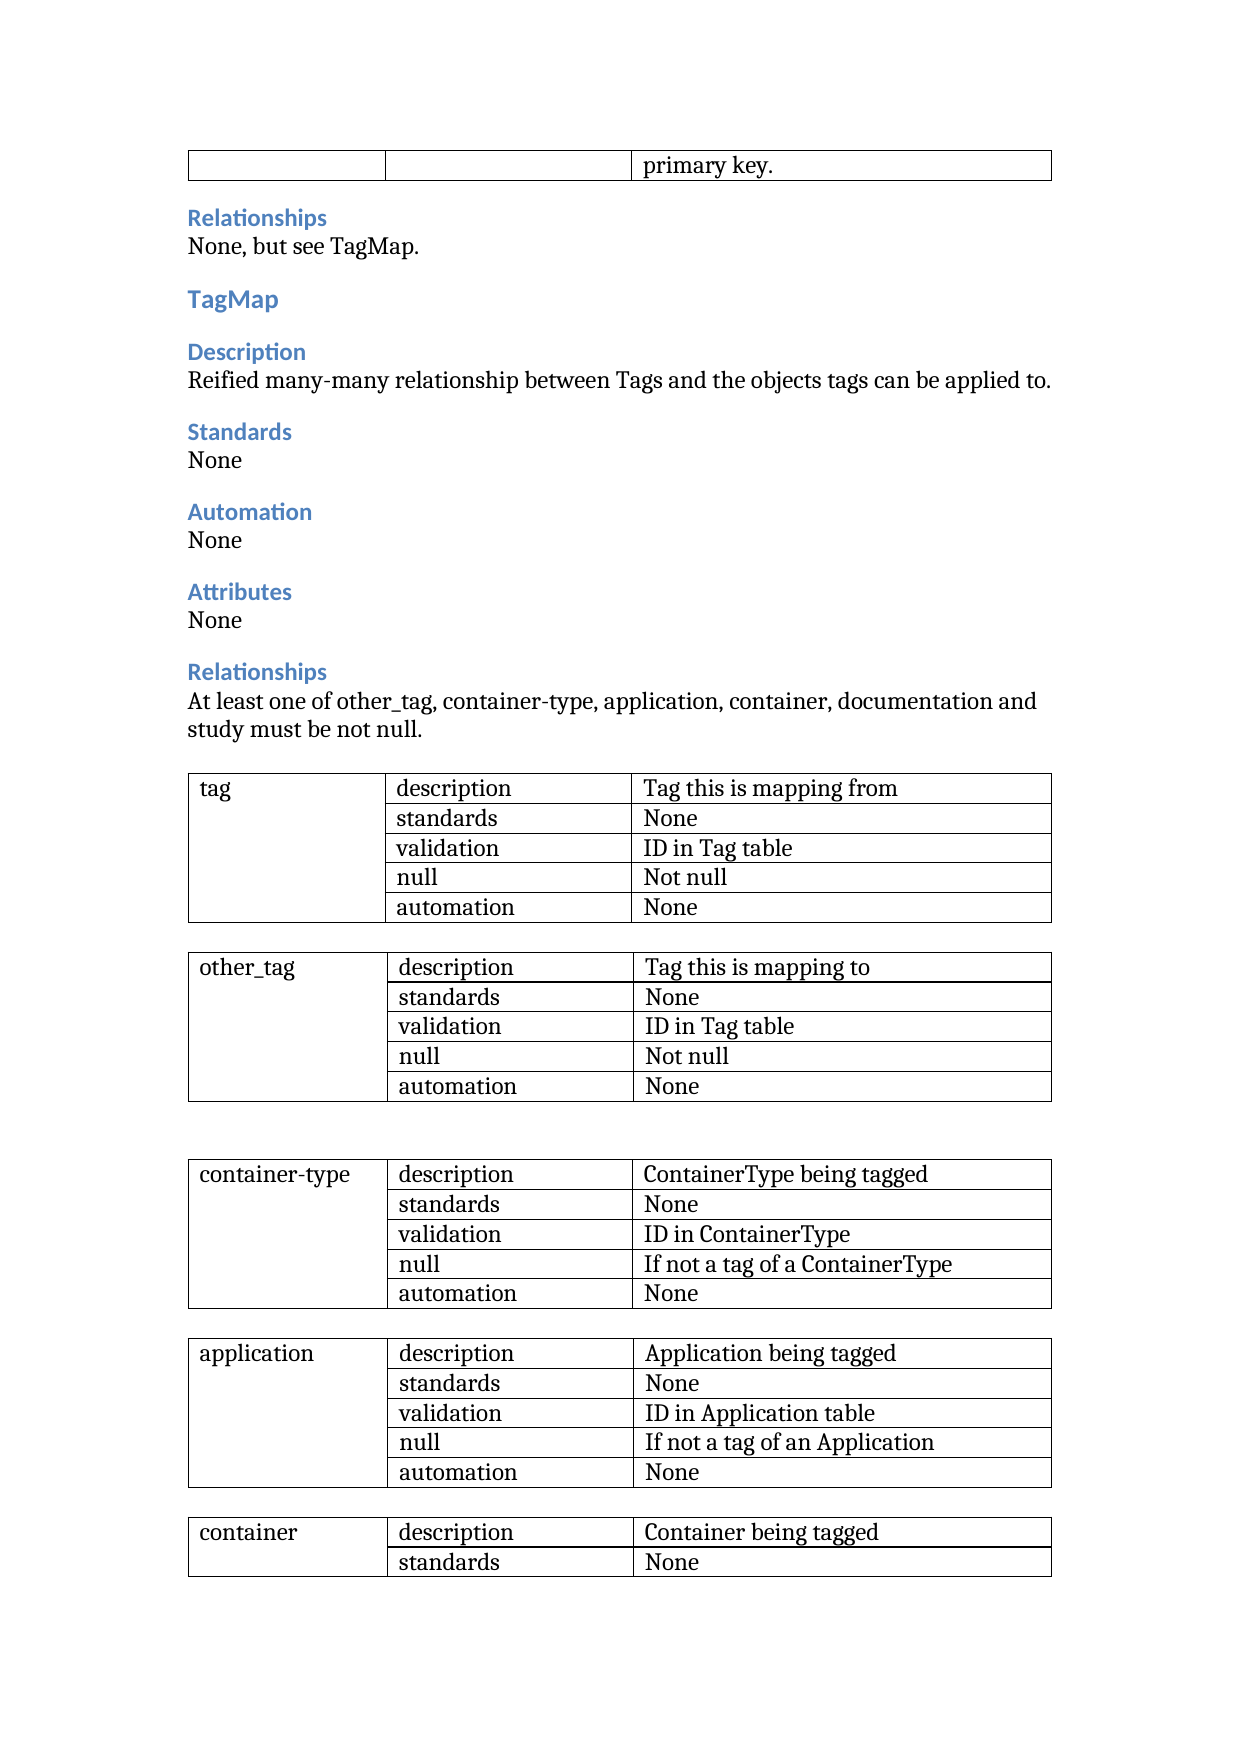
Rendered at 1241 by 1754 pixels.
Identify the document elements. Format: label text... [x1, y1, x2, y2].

subtitle Automation [187, 496, 1053, 526]
text None [187, 606, 1053, 635]
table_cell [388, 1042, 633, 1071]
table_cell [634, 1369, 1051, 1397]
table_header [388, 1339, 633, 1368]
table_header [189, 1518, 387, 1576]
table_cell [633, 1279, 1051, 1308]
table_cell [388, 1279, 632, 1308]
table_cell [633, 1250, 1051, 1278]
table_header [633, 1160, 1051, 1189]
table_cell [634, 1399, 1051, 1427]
text At least one of other_tag, container-type, application, container, documentation and study must be not null. [187, 687, 1053, 744]
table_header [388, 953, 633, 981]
subtitle Attributes [187, 576, 1053, 606]
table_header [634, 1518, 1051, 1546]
subtitle Relationships [187, 656, 1053, 687]
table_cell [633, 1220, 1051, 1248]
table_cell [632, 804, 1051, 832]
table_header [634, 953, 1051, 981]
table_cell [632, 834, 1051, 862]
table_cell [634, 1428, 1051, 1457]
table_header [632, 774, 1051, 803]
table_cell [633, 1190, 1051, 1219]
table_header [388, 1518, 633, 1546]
subtitle TagMap [187, 282, 1053, 315]
text None [187, 526, 1053, 555]
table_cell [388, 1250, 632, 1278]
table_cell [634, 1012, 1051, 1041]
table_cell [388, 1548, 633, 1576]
text Reified many-many relationship between Tags and the objects tags can be applied to. [187, 366, 1053, 395]
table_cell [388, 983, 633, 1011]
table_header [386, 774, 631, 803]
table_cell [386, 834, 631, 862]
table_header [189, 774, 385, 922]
subtitle Description [187, 336, 1053, 366]
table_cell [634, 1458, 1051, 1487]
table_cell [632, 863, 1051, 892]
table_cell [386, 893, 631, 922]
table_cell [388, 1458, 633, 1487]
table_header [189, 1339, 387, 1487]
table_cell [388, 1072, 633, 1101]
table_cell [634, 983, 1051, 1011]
subtitle Standards [187, 416, 1053, 446]
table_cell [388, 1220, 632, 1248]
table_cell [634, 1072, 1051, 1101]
text None [187, 446, 1053, 475]
text None, but see TagMap. [187, 232, 1053, 261]
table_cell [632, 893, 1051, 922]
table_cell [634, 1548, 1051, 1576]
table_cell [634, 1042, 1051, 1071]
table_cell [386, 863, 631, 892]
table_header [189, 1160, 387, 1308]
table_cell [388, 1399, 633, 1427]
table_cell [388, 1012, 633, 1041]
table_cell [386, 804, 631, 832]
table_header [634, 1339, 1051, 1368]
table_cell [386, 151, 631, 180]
subtitle Relationships [187, 202, 1053, 232]
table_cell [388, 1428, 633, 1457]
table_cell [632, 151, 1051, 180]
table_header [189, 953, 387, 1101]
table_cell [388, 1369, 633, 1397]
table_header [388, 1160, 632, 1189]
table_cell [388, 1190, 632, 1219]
